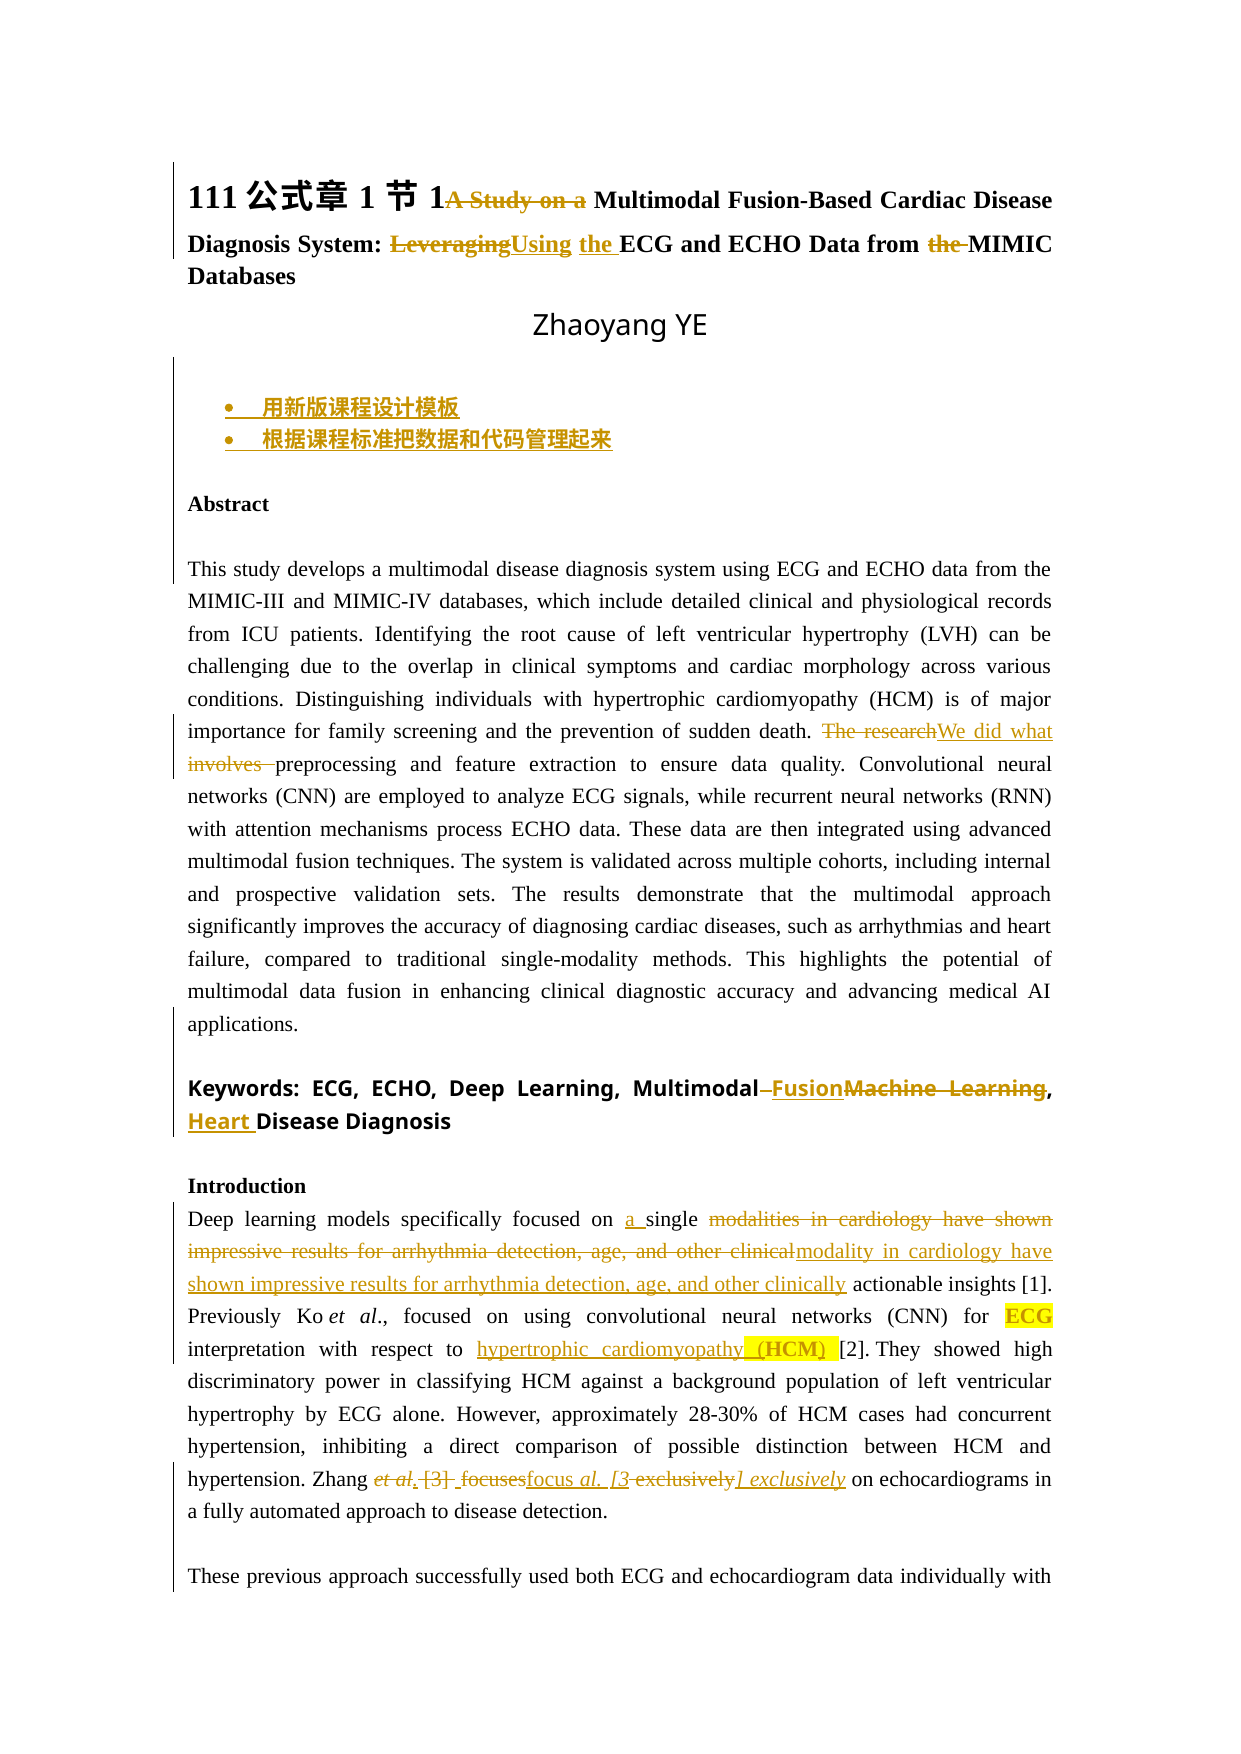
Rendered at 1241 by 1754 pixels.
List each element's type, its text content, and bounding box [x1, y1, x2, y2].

text Multimodal Fusion-Based Cardiac Disease Diagnosis System: ECG and ECHO Data from MIMIC Databases [187, 162, 1053, 292]
text Introduction [187, 1169, 1053, 1202]
text Deep learning models specifically focused on single actionable insights [1]. Previously Ko et al., focused on using convolutional neural networks (CNN) for ECG interpretation with respect to HCM [2]. They showed high discriminatory power in classifying HCM against a background population of left ventricular hypertrophy by ECG alone. However, approximately 28-30% of HCM cases had concurrent hypertension, inhibiting a direct comparison of possible distinction between HCM and hypertension. Zhang on echocardiograms in a fully automated approach to disease detection. [187, 1202, 1053, 1527]
text Keywords: ECG, ECHO, Deep Learning, Multimodal, Disease Diagnosis [187, 1072, 1053, 1137]
text Abstract [187, 487, 1053, 519]
text This study develops a multimodal disease diagnosis system using ECG and ECHO data from the MIMIC-III and MIMIC-IV databases, which include detailed clinical and physiological records from ICU patients. Identifying the root cause of left ventricular hypertrophy (LVH) can be challenging due to the overlap in clinical symptoms and cardiac morphology across various conditions. Distinguishing individuals with hypertrophic cardiomyopathy (HCM) is of major importance for family screening and the prevention of sudden death. preprocessing and feature extraction to ensure data quality. Convolutional neural networks (CNN) are employed to analyze ECG signals, while recurrent neural networks (RNN) with attention mechanisms process ECHO data. These data are then integrated using advanced multimodal fusion techniques. The system is validated across multiple cohorts, including internal and prospective validation sets. The results demonstrate that the multimodal approach significantly improves the accuracy of diagnosing cardiac diseases, such as arrhythmias and heart failure, compared to traditional single-modality methods. This highlights the potential of multimodal data fusion in enhancing clinical diagnostic accuracy and advancing medical AI applications. [187, 552, 1053, 1039]
text Zhaoyang YE [187, 292, 1053, 357]
